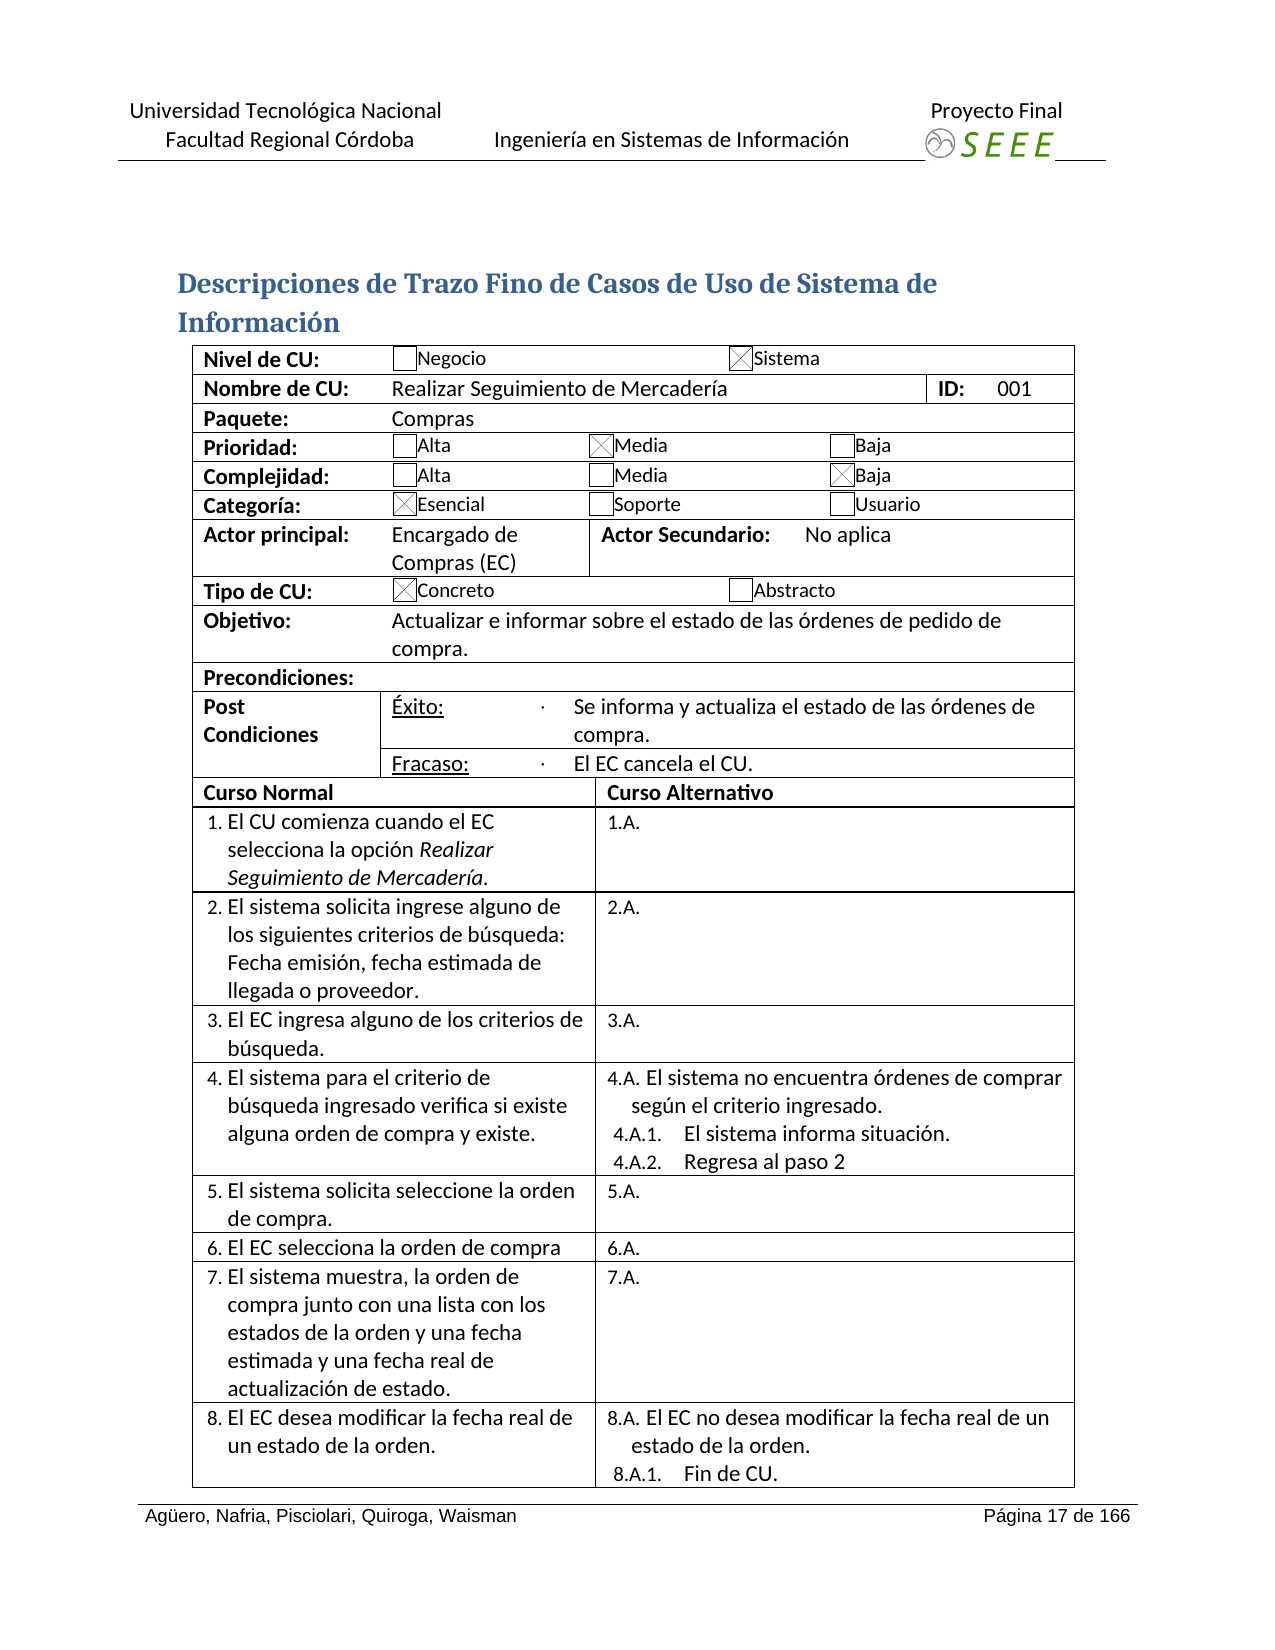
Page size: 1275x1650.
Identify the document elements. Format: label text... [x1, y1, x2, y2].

table_cell [596, 808, 1074, 891]
table_cell Se informa y actualiza el estado de las órdenes de compra. [487, 692, 1074, 748]
table_cell No aplica [794, 520, 1074, 576]
table_cell Categoría: [193, 491, 380, 519]
table_cell [380, 663, 1074, 691]
table_cell Paquete: [193, 404, 380, 432]
table_cell Complejidad: [193, 462, 380, 490]
table_cell Alta [380, 462, 577, 490]
table_cell Abstracto [717, 577, 1074, 605]
table_cell Curso Normal [193, 778, 595, 806]
table_cell Encargado de Compras (EC) [380, 520, 589, 576]
table_cell Post Condiciones [193, 692, 380, 777]
table_cell Compras [380, 404, 1074, 432]
table_cell Alta [380, 433, 577, 461]
table_cell Fracaso: [381, 749, 487, 777]
table_cell Soporte [577, 491, 818, 519]
table_cell El EC ingresa alguno de los criterios de búsqueda. [193, 1006, 595, 1062]
table_cell Media [577, 462, 818, 490]
table_cell Actor principal: [193, 520, 380, 576]
table_cell El EC no desea modificar la fecha real de un estado de la orden. Fin de CU. [596, 1403, 1074, 1487]
picture [925, 125, 1056, 161]
table_cell Tipo de CU: [193, 577, 380, 605]
table_cell Nombre de CU: [193, 375, 380, 403]
table_cell [596, 1176, 1074, 1232]
table_cell Realizar Seguimiento de Mercadería [380, 375, 926, 403]
table_cell El sistema solicita seleccione la orden de compra. [193, 1176, 595, 1232]
table_cell El EC desea modificar la fecha real de un estado de la orden. [193, 1403, 595, 1487]
table_cell El EC cancela el CU. [487, 749, 1074, 777]
table_cell Objetivo: [193, 606, 380, 662]
table_cell Media [577, 433, 818, 461]
table_cell [596, 893, 1074, 1004]
table_cell Precondiciones: [193, 663, 380, 691]
table_cell El sistema solicita ingrese alguno de los siguientes criterios de búsqueda: Fecha emisión, fecha estimada de llegada o proveedor. [193, 893, 595, 1004]
table_cell Esencial [380, 491, 577, 519]
table_cell Baja [818, 462, 1074, 490]
subtitle Descripciones de Trazo Fino de Casos de Uso de Sistema de Información [177, 267, 1098, 339]
table_cell Concreto [380, 577, 717, 605]
table_cell Actualizar e informar sobre el estado de las órdenes de pedido de compra. [380, 606, 1074, 662]
table_cell [596, 1006, 1074, 1062]
table_cell El sistema para el criterio de búsqueda ingresado verifica si existe alguna orden de compra y existe. [193, 1063, 595, 1175]
table_cell Prioridad: [193, 433, 380, 461]
table_cell El sistema no encuentra órdenes de comprar según el criterio ingresado. El sistema informa situación. Regresa al paso 2 [596, 1063, 1074, 1175]
table_cell El sistema muestra, la orden de compra junto con una lista con los estados de la orden y una fecha estimada y una fecha real de actualización de estado. [193, 1262, 595, 1402]
table_header Nivel de CU: [193, 346, 380, 373]
table_cell [596, 1233, 1074, 1261]
table_cell Actor Secundario: [590, 520, 794, 576]
table_cell Usuario [818, 491, 1074, 519]
table_cell [596, 1262, 1074, 1402]
table_cell Baja [818, 433, 1074, 461]
table_cell El EC selecciona la orden de compra [193, 1233, 595, 1261]
table_cell Curso Alternativo [596, 778, 1074, 806]
table_cell ID: [927, 375, 986, 403]
table_header Sistema [717, 346, 1074, 373]
table_cell Éxito: [381, 692, 487, 748]
table_cell El CU comienza cuando el EC selecciona la opción Realizar Seguimiento de Mercadería. [193, 808, 595, 891]
table_header Negocio [380, 346, 717, 373]
table_cell 001 [986, 375, 1074, 403]
